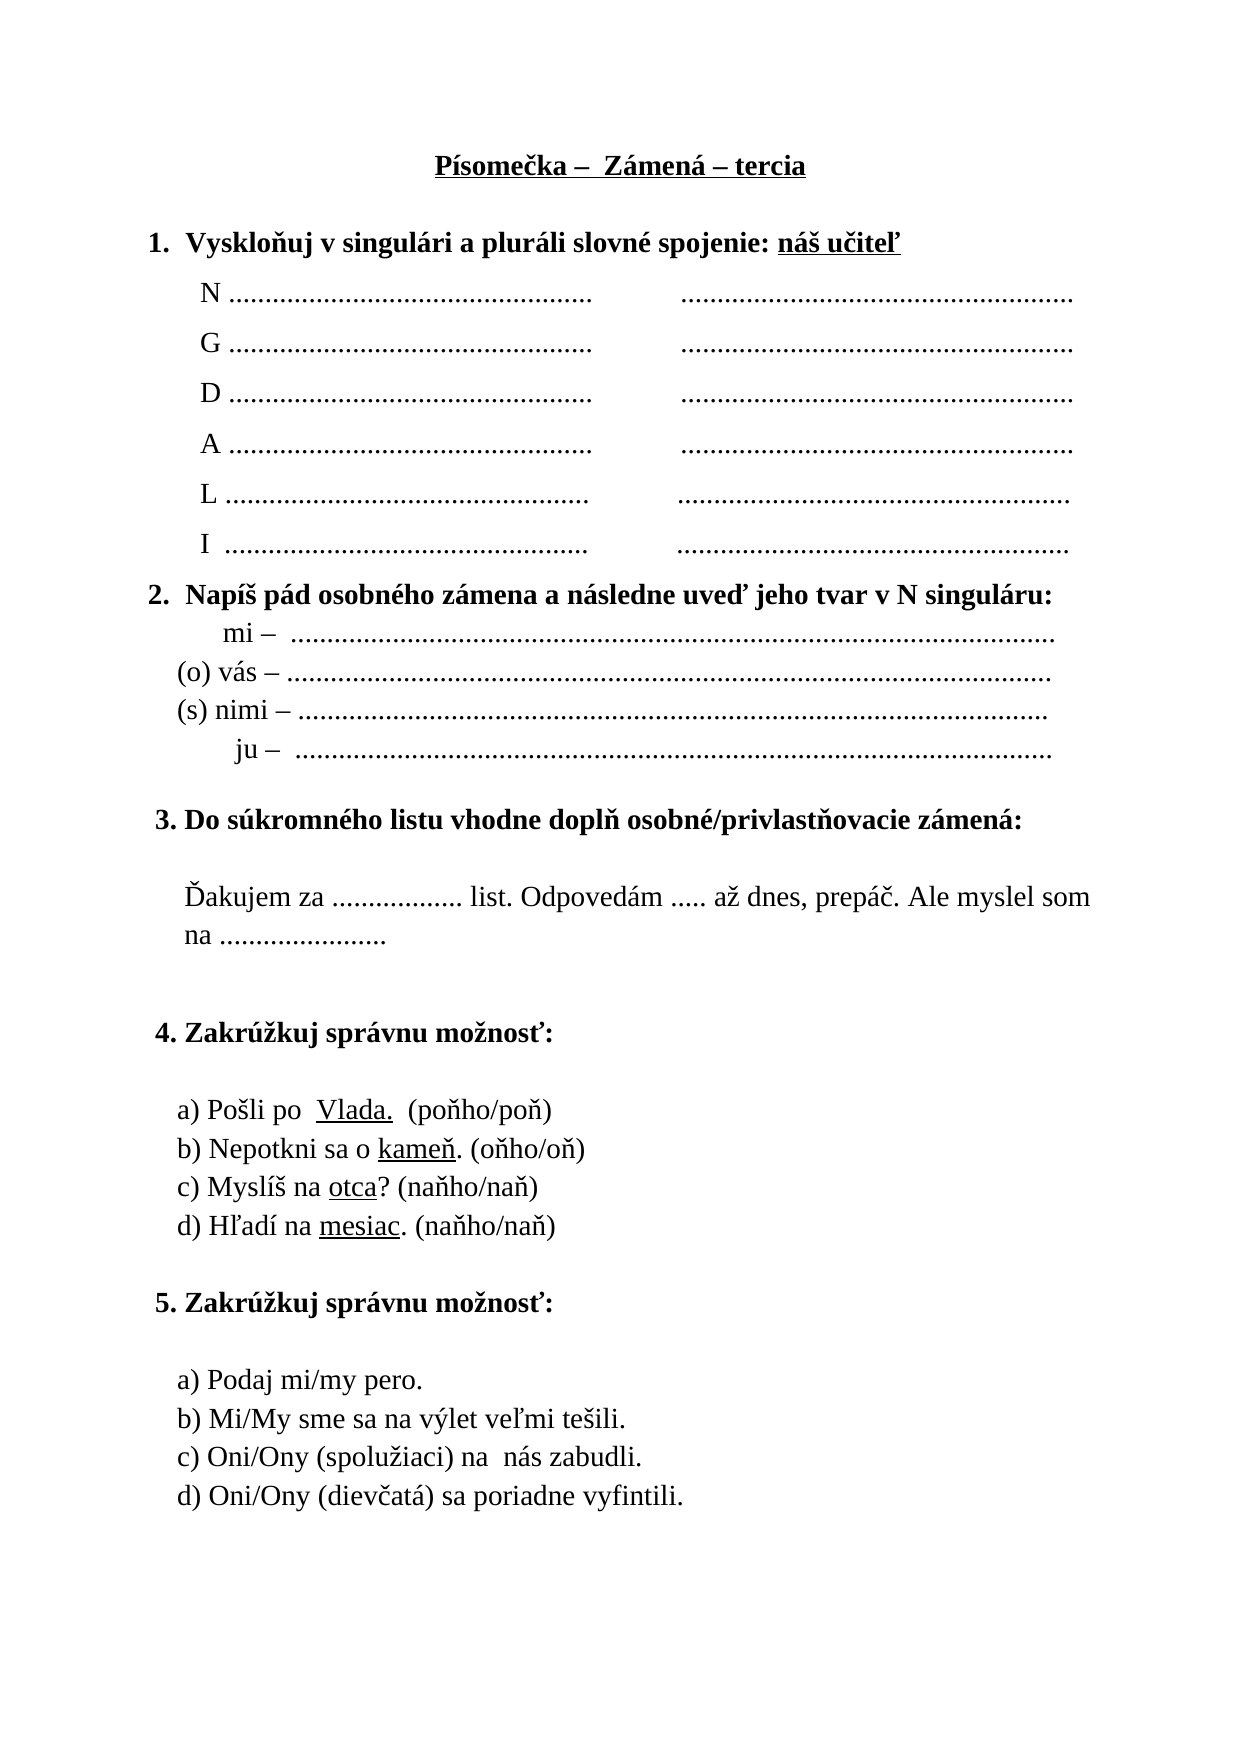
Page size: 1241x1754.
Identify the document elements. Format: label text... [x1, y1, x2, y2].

text (o) vás – ......................................................................................................... [148, 654, 1093, 687]
text 3. Do súkromného listu vhodne doplň osobné/privlastňovacie zámená: [148, 802, 1093, 835]
text c) Myslíš na otca? (naňho/naň) [148, 1169, 1093, 1203]
text ju – ........................................................................................................ [162, 731, 1093, 764]
list D .................................................. ...................................................... [200, 376, 1093, 409]
list I .................................................. ...................................................... [200, 527, 1093, 560]
text Ďakujem za .................. list. Odpovedám ..... až dnes, prepáč. Ale myslel som [148, 879, 1093, 912]
text (s) nimi – ....................................................................................................... [148, 692, 1093, 726]
list G .................................................. ...................................................... [200, 325, 1093, 359]
text 5. Zakrúžkuj správnu možnosť: [148, 1285, 1093, 1319]
list L .................................................. ...................................................... [200, 476, 1093, 510]
text c) Oni/Ony (spolužiaci) na nás zabudli. [148, 1439, 1093, 1473]
text d) Hľadí na mesiac. (naňho/naň) [148, 1208, 1093, 1242]
text na ....................... [148, 917, 1093, 951]
list A .................................................. ...................................................... [200, 426, 1093, 459]
text a) Pošli po Vlada. (poňho/poň) [148, 1092, 1093, 1126]
list Napíš pád osobného zámena a následne uveď jeho tvar v N singuláru: [148, 577, 1093, 610]
list N .................................................. ...................................................... [200, 275, 1093, 308]
text a) Podaj mi/my pero. [148, 1362, 1093, 1396]
text b) Nepotkni sa o kameň. (oňho/oň) [148, 1131, 1093, 1164]
text b) Mi/My sme sa na výlet veľmi tešili. [148, 1401, 1093, 1434]
list Vyskloňuj v singulári a pluráli slovné spojenie: náš učiteľ [148, 225, 1093, 258]
list mi – ......................................................................................................... [223, 615, 1093, 649]
text Písomečka – Zámená – tercia [148, 148, 1093, 181]
text d) Oni/Ony (dievčatá) sa poriadne vyfintili. [148, 1478, 1093, 1511]
text 4. Zakrúžkuj správnu možnosť: [148, 1015, 1093, 1049]
